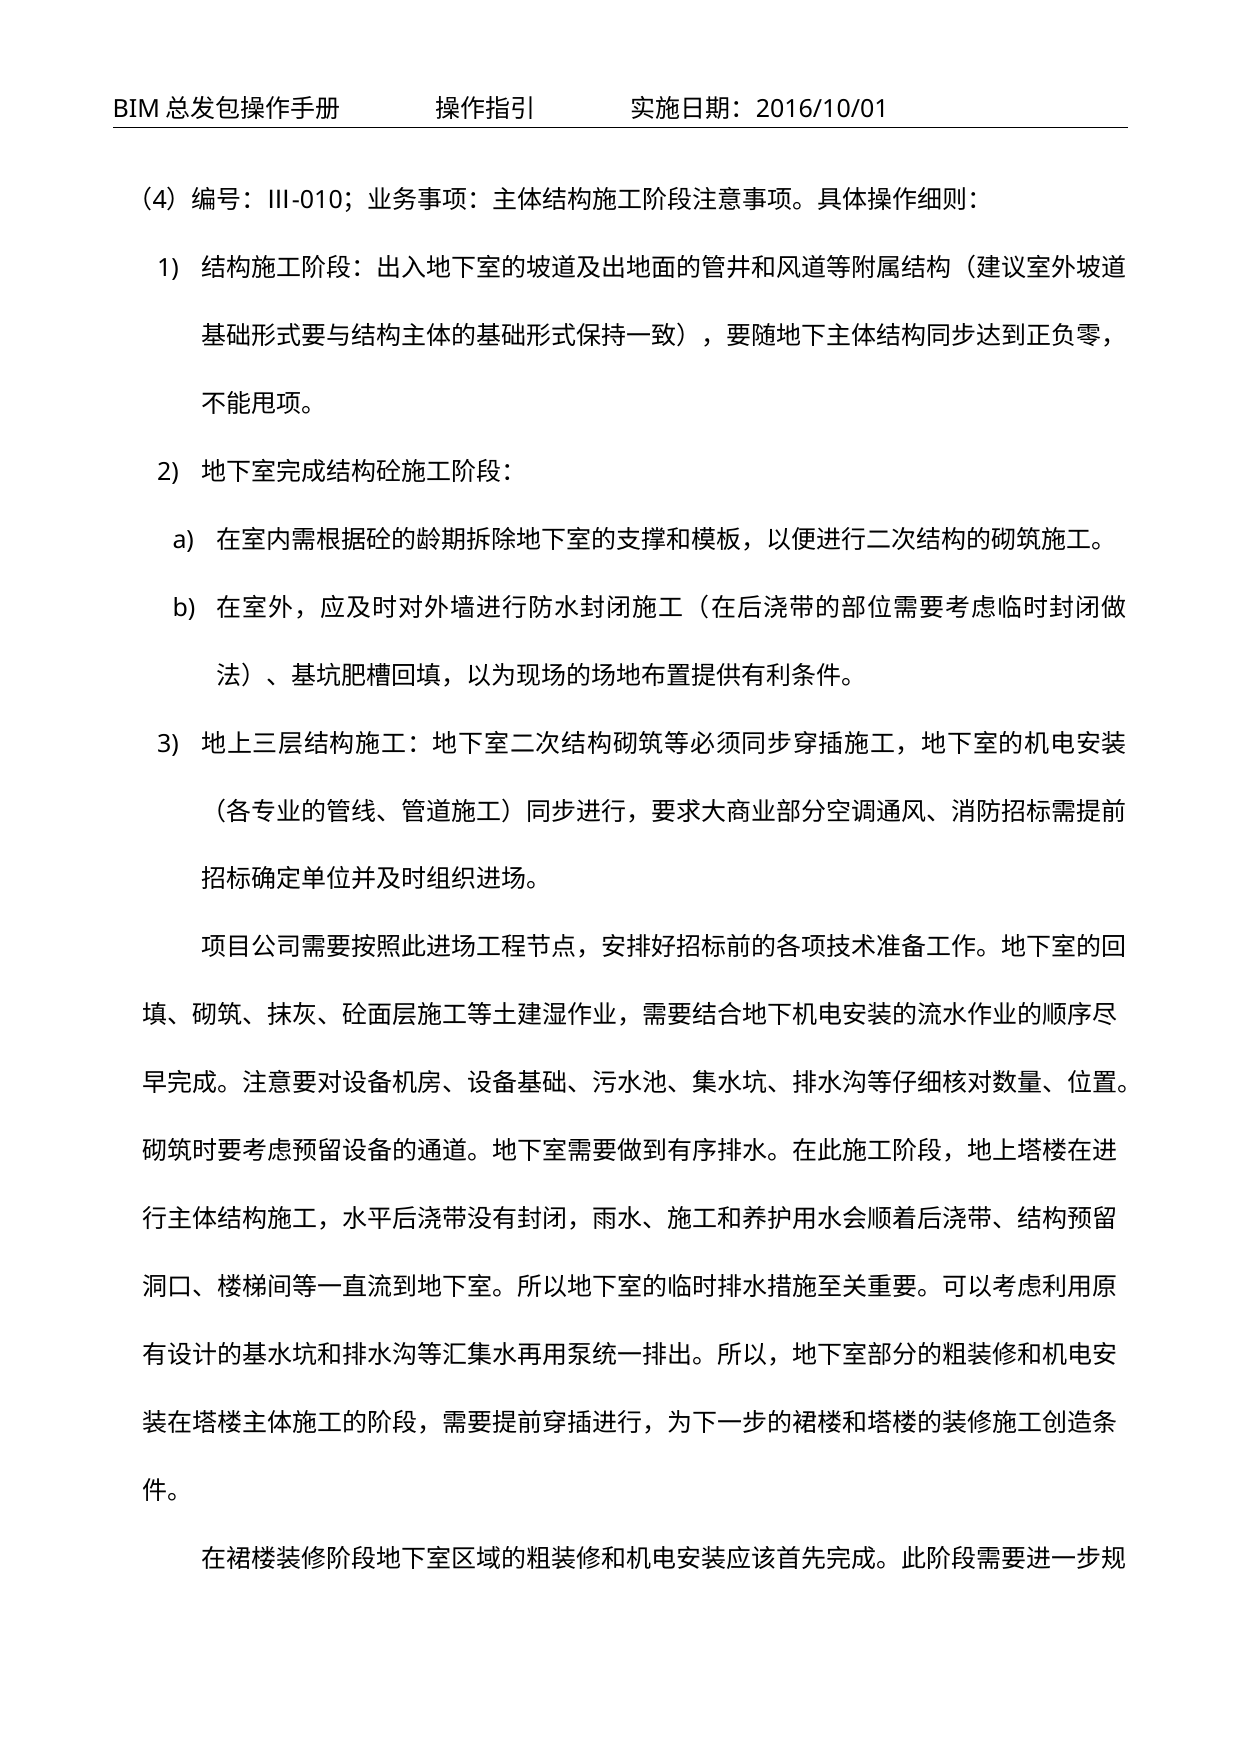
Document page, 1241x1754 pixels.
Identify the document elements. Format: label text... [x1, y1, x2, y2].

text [142, 1522, 1128, 1590]
list 在室外，应及时对外墙进行防水封闭施工（在后浇带的部位需要考虑临时封闭做法）、基坑肥槽回填，以为现场的场地布置提供有利条件。 [172, 571, 1128, 707]
list 结构施工阶段：出入地下室的坡道及出地面的管井和风道等附属结构（建议室外坡道基础形式要与结构主体的基础形式保持一致），要随地下主体结构同步达到正负零，不能甩项。 [157, 232, 1128, 436]
list 在室内需根据砼的龄期拆除地下室的支撑和模板，以便进行二次结构的砌筑施工。 [172, 503, 1128, 571]
text 项目公司需要按照此进场工程节点，安排好招标前的各项技术准备工作。地下室的回填、砌筑、抹灰、砼面层施工等土建湿作业，需要结合地下机电安装的流水作业的顺序尽早完成。注意要对设备机房、设备基础、污水池、集水坑、排水沟等仔细核对数量、位置。砌筑时要考虑预留设备的通道。地下室需要做到有序排水。在此施工阶段，地上塔楼在进行主体结构施工，水平后浇带没有封闭，雨水、施工和养护用水会顺着后浇带、结构预留洞口、楼梯间等一直流到地下室。所以地下室的临时排水措施至关重要。可以考虑利用原有设计的基水坑和排水沟等汇集水再用泵统一排出。所以，地下室部分的粗装修和机电安装在塔楼主体施工的阶段，需要提前穿插进行，为下一步的裙楼和塔楼的装修施工创造条件。 [142, 911, 1128, 1522]
list 地下室完成结构砼施工阶段： [157, 436, 1128, 503]
text （4）编号：Ⅲ-010；业务事项：主体结构施工阶段注意事项。具体操作细则： [127, 164, 1128, 232]
list 地上三层结构施工：地下室二次结构砌筑等必须同步穿插施工，地下室的机电安装（各专业的管线、管道施工）同步进行，要求大商业部分空调通风、消防招标需提前招标确定单位并及时组织进场。 [157, 707, 1128, 911]
